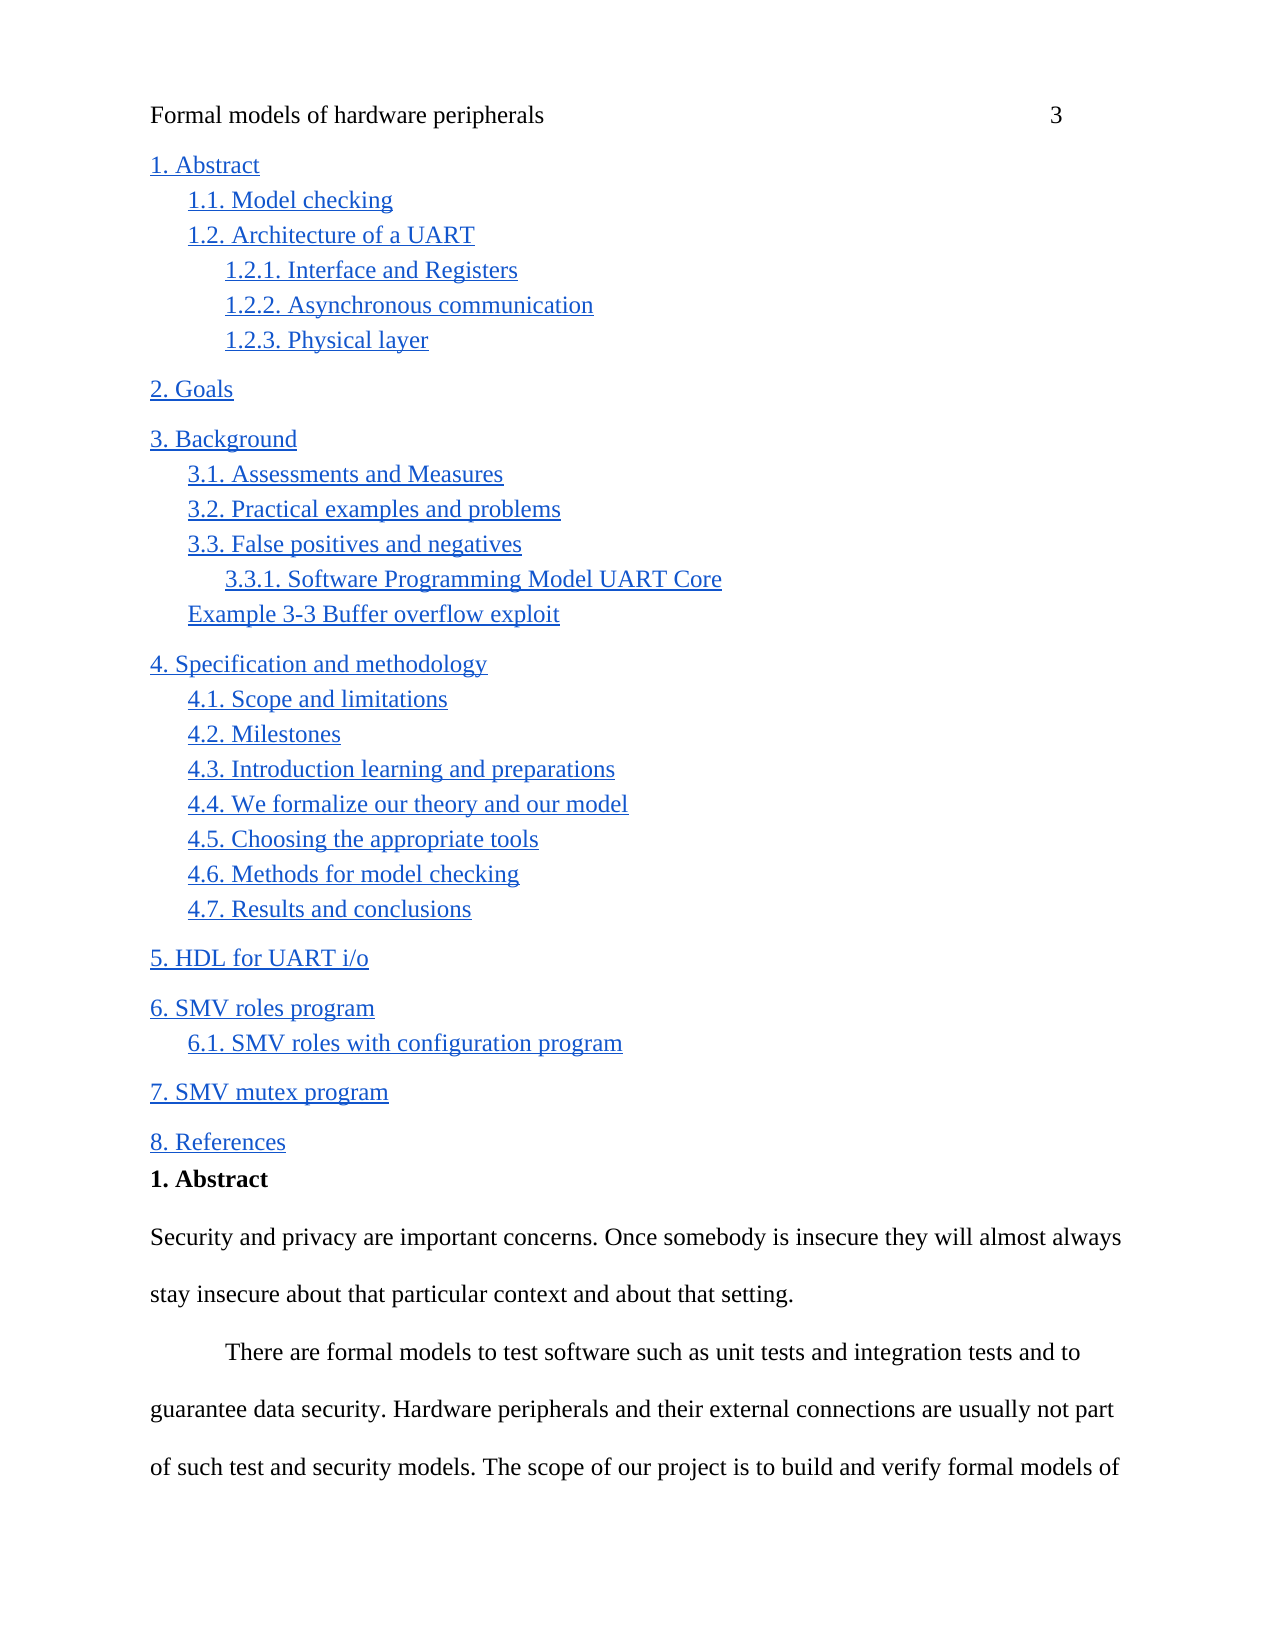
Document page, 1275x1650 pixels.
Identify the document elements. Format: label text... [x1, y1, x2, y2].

subtitle 1. Abstract [150, 1164, 1125, 1193]
text Security and privacy are important concerns. Once somebody is insecure they will almost always stay insecure about that particular context and about that setting. [150, 1222, 1125, 1308]
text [150, 1337, 1125, 1480]
